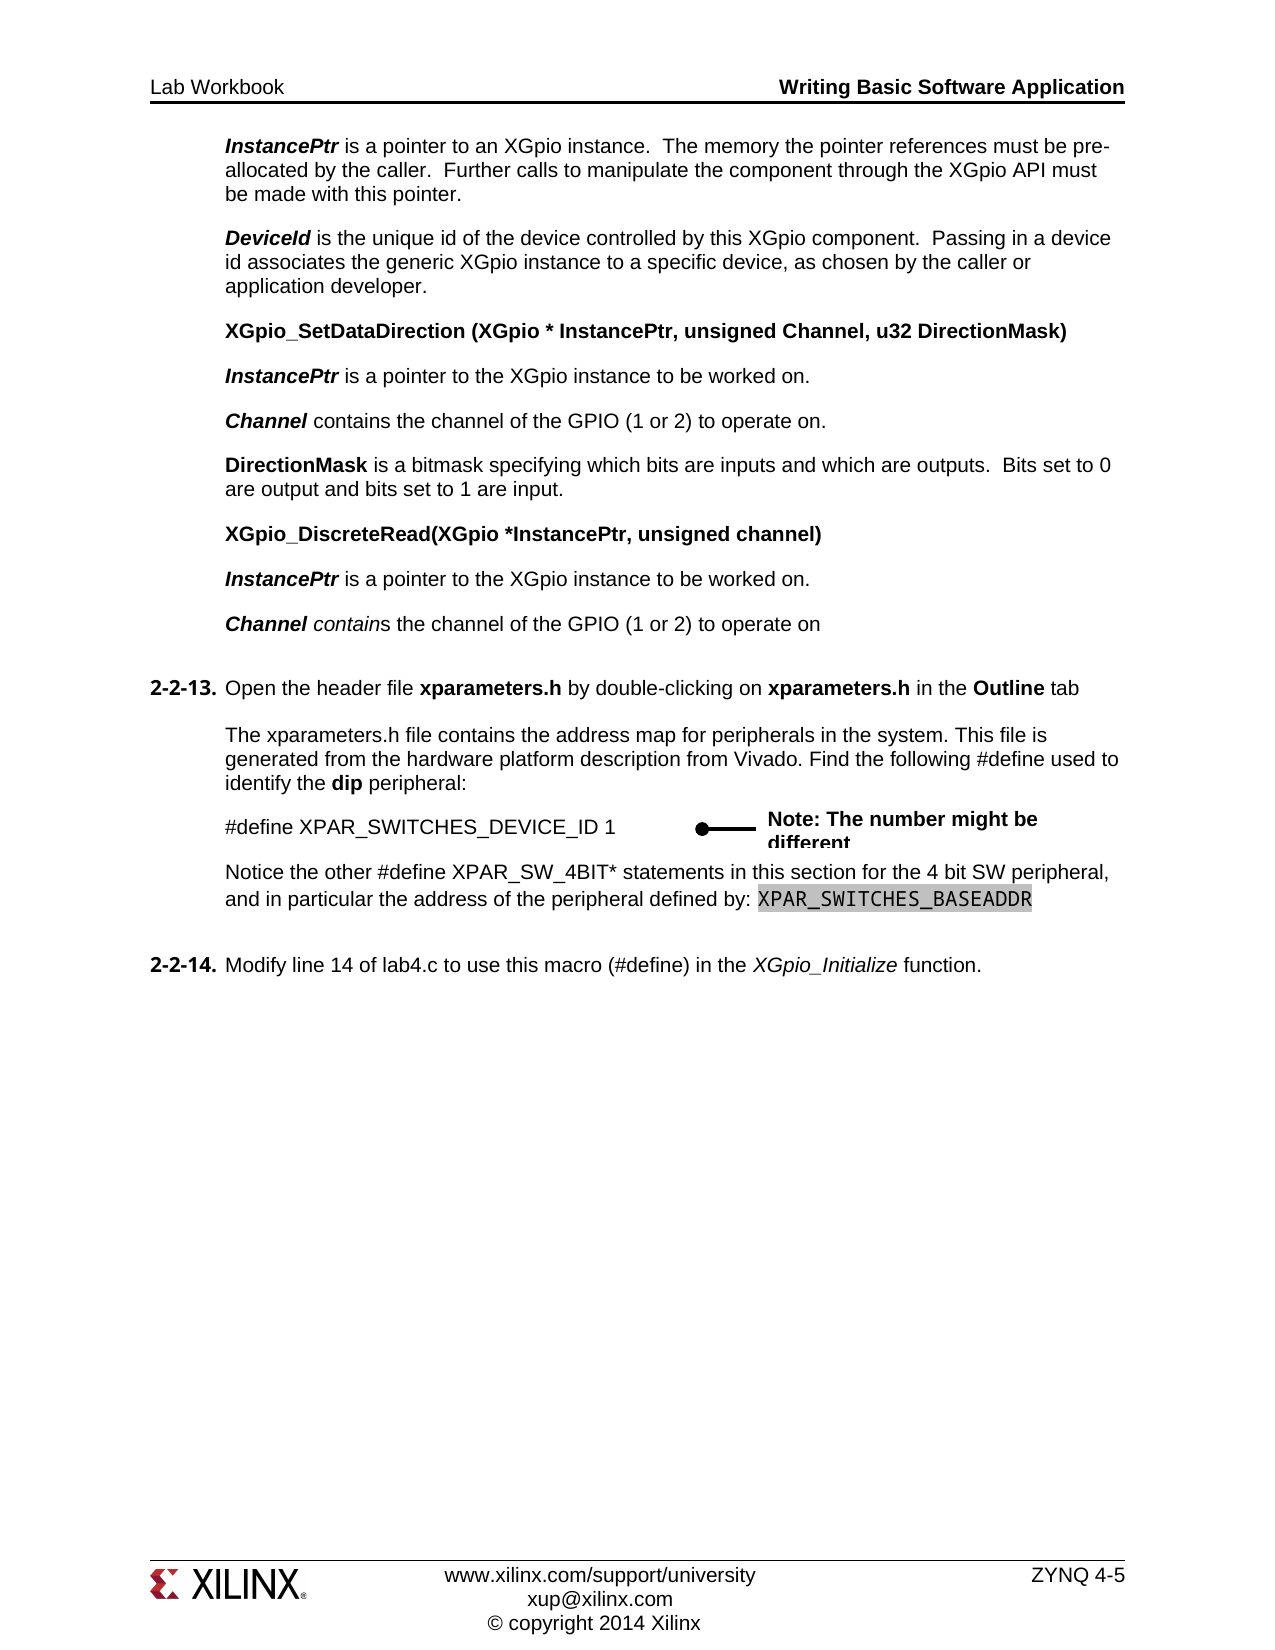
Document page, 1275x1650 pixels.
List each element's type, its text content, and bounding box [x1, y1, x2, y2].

text InstancePtr is a pointer to an XGpio instance. The memory the pointer references must be pre-allocated by the caller. Further calls to manipulate the component through the XGpio API must be made with this pointer. [225, 133, 1125, 205]
text XGpio_SetDataDirection (XGpio * InstancePtr, unsigned Channel, u32 DirectionMask) [225, 319, 1125, 343]
text InstancePtr is a pointer to the XGpio instance to be worked on. [225, 364, 1125, 388]
picture [150, 1569, 307, 1599]
text DeviceId is the unique id of the device controlled by this XGpio component. Passing in a device id associates the generic XGpio instance to a specific device, as chosen by the caller or application developer. [225, 226, 1125, 298]
text Channel contains the channel of the GPIO (1 or 2) to operate on [225, 612, 1125, 636]
text InstancePtr is a pointer to the XGpio instance to be worked on. [225, 567, 1125, 591]
text Open the header file xparameters.h by double-clicking on xparameters.h in the Outline tab [150, 673, 1125, 702]
text #define XPAR_SWITCHES_DEVICE_ID 1 [225, 815, 1125, 839]
text The xparameters.h file contains the address map for peripherals in the system. This file is generated from the hardware platform description from Vivado. Find the following #define used to identify the dip peripheral: [225, 722, 1125, 794]
text XGpio_DiscreteRead(XGpio *InstancePtr, unsigned channel) [225, 522, 1125, 546]
text Modify line 14 of lab4.c to use this macro (#define) in the XGpio_Initialize function. [150, 950, 1125, 978]
text DirectionMask is a bitmask specifying which bits are inputs and which are outputs. Bits set to 0 are output and bits set to 1 are input. [225, 453, 1125, 501]
text Channel contains the channel of the GPIO (1 or 2) to operate on. [225, 408, 1125, 432]
text Notice the other #define XPAR_SW_4BIT* statements in this section for the 4 bit SW peripheral, and in particular the address of the peripheral defined by: XPAR_SWITCHES_BASEADDR [225, 860, 1125, 912]
